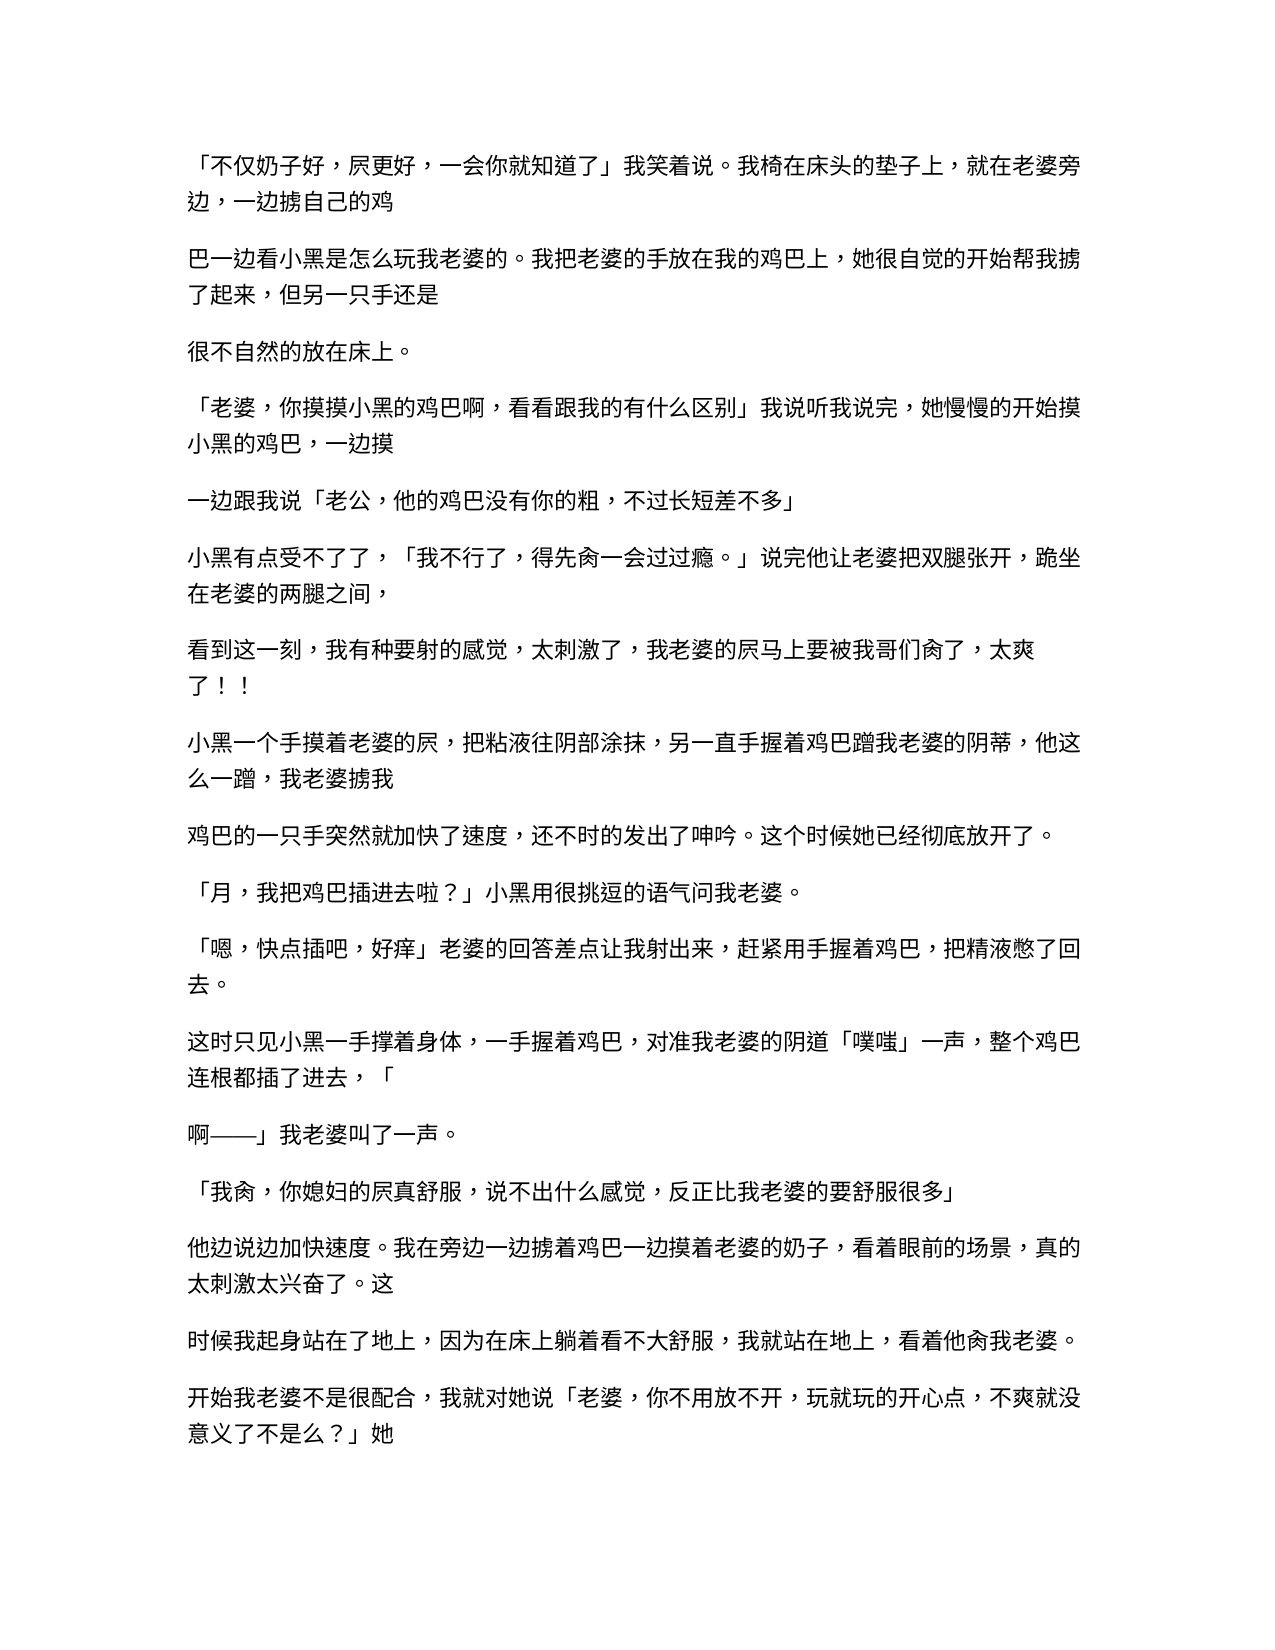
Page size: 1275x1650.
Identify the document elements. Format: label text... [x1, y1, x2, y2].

text 开始我老婆不是很配合，我就对她说「老婆，你不用放不开，玩就玩的开心点，不爽就没意义了不是么？」她 [187, 1382, 1087, 1449]
text 很不自然的放在床上。 [187, 335, 1087, 367]
text 小黑一个手摸着老婆的屄，把粘液往阴部涂抹，另一直手握着鸡巴蹭我老婆的阴蒂，他这么一蹭，我老婆掳我 [187, 727, 1087, 794]
text 时候我起身站在了地上，因为在床上躺着看不大舒服，我就站在地上，看着他肏我老婆。 [187, 1325, 1087, 1356]
text 啊——」我老婆叫了一声。 [187, 1119, 1087, 1150]
text 一边跟我说「老公，他的鸡巴没有你的粗，不过长短差不多」 [187, 485, 1087, 516]
text 「月，我把鸡巴插进去啦？」小黑用很挑逗的语气问我老婆。 [187, 877, 1087, 908]
text 鸡巴的一只手突然就加快了速度，还不时的发出了呻吟。这个时候她已经彻底放开了。 [187, 820, 1087, 851]
text 这时只见小黑一手撑着身体，一手握着鸡巴，对准我老婆的阴道「噗嗤」一声，整个鸡巴连根都插了进去，「 [187, 1026, 1087, 1093]
text 「嗯，快点插吧，好痒」老婆的回答差点让我射出来，赶紧用手握着鸡巴，把精液憋了回去。 [187, 933, 1087, 1001]
text 他边说边加快速度。我在旁边一边掳着鸡巴一边摸着老婆的奶子，看着眼前的场景，真的太刺激太兴奋了。这 [187, 1232, 1087, 1299]
text 看到这一刻，我有种要射的感觉，太刺激了，我老婆的屄马上要被我哥们肏了，太爽了！！ [187, 634, 1087, 702]
text 「我肏，你媳妇的屄真舒服，说不出什么感觉，反正比我老婆的要舒服很多」 [187, 1176, 1087, 1207]
text 小黑有点受不了了，「我不行了，得先肏一会过过瘾。」说完他让老婆把双腿张开，跪坐在老婆的两腿之间， [187, 542, 1087, 609]
text 「不仅奶子好，屄更好，一会你就知道了」我笑着说。我椅在床头的垫子上，就在老婆旁边，一边掳自己的鸡 [187, 150, 1087, 217]
text 「老婆，你摸摸小黑的鸡巴啊，看看跟我的有什么区别」我说听我说完，她慢慢的开始摸小黑的鸡巴，一边摸 [187, 392, 1087, 459]
text 巴一边看小黑是怎么玩我老婆的。我把老婆的手放在我的鸡巴上，她很自觉的开始帮我掳了起来，但另一只手还是 [187, 243, 1087, 310]
